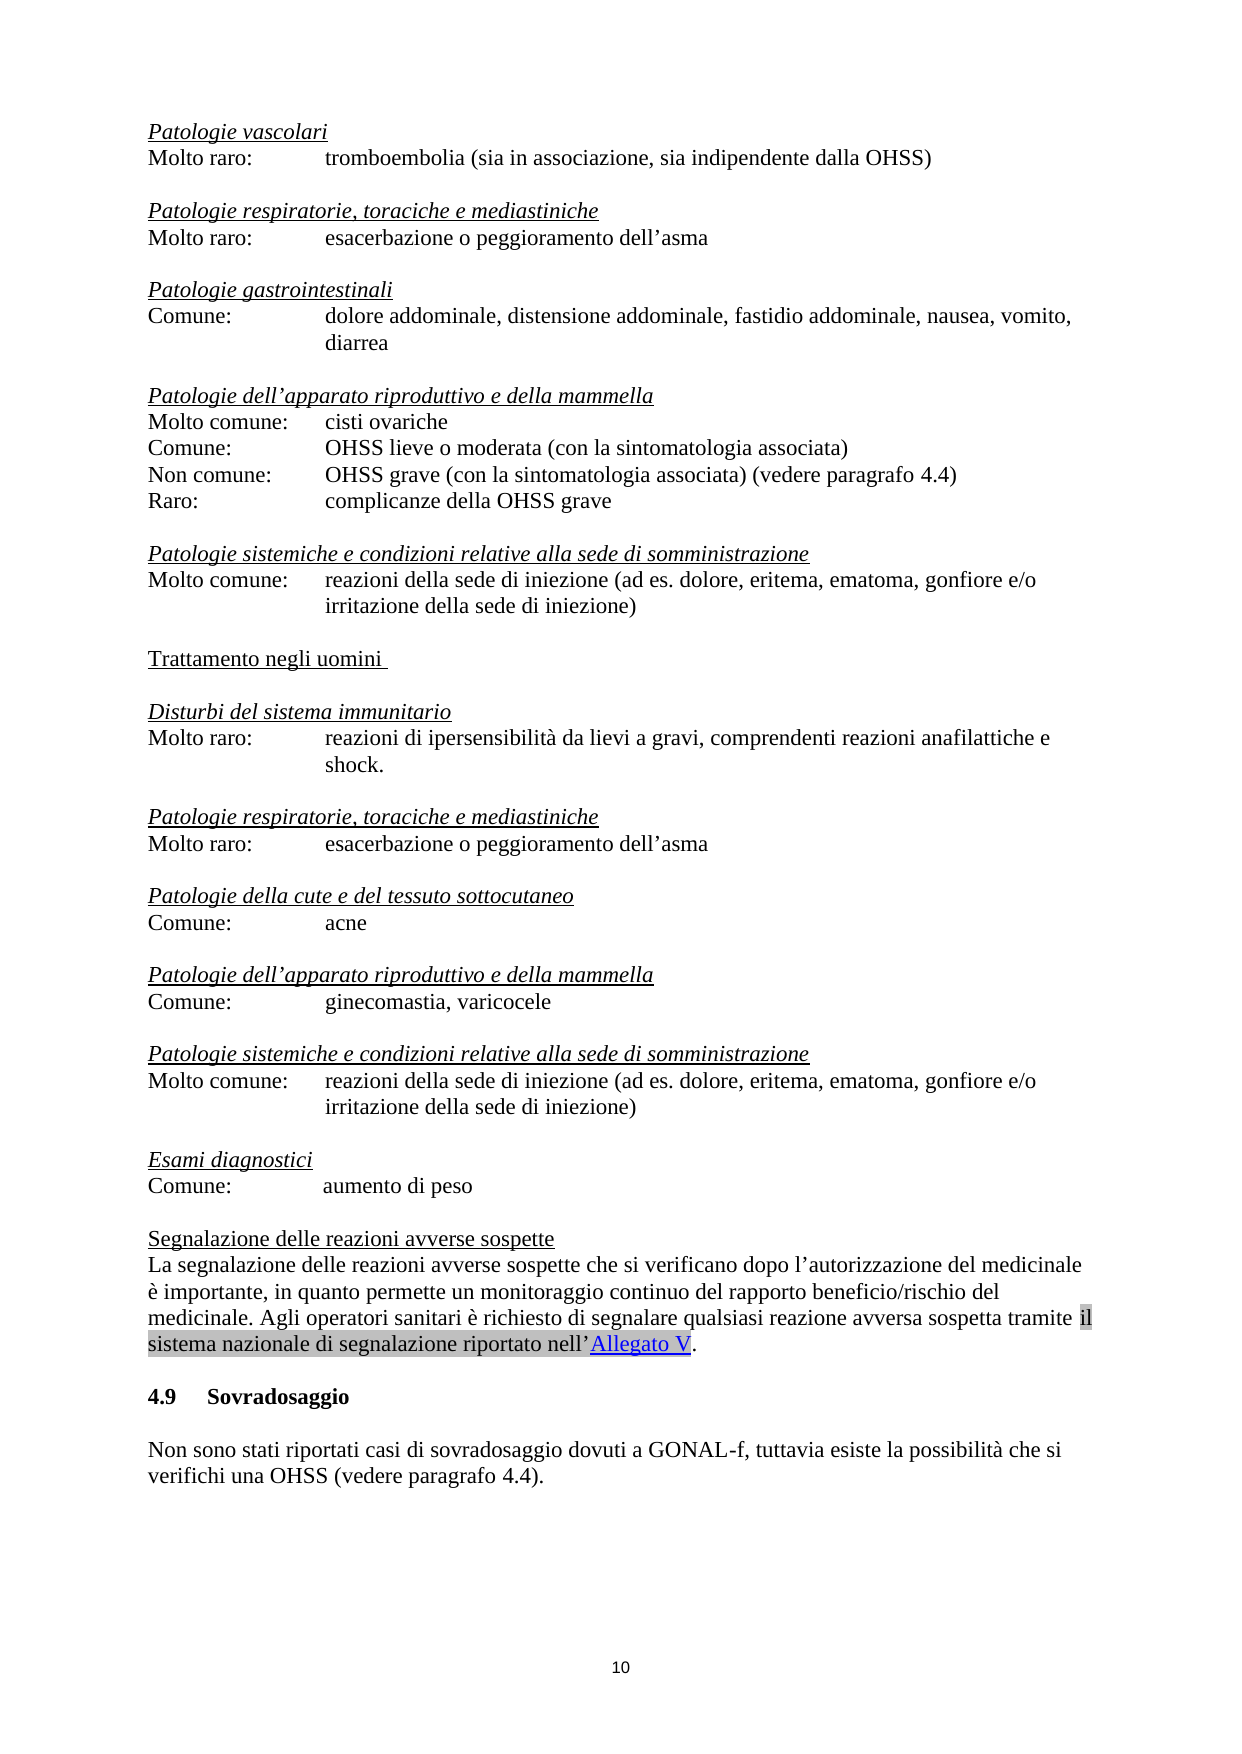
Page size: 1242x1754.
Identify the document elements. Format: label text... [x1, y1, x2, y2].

text Patologie sistemiche e condizioni relative alla sede di somministrazione [148, 540, 1094, 566]
text Patologie respiratorie, toraciche e mediastiniche [148, 803, 1094, 830]
text Comune: ginecomastia, varicocele [148, 988, 1094, 1014]
text Comune: aumento di peso [148, 1172, 1094, 1199]
text Molto raro: esacerbazione o peggioramento dell’asma [148, 223, 1094, 250]
text Molto raro: esacerbazione o peggioramento dell’asma [148, 830, 1094, 856]
text La segnalazione delle reazioni avverse sospette che si verificano dopo l’autorizzazione del medicinale è importante, in quanto permette un monitoraggio continuo del rapporto beneficio/rischio del medicinale. Agli operatori sanitari è richiesto di segnalare qualsiasi reazione avversa sospetta tramite il sistema nazionale di segnalazione riportato nell’Allegato V. [148, 1251, 1094, 1357]
text Trattamento negli uomini [148, 645, 1094, 672]
text 4.9 Sovradosaggio [148, 1383, 1094, 1409]
text Esami diagnostici [148, 1146, 1094, 1172]
text Segnalazione delle reazioni avverse sospette [148, 1225, 1094, 1251]
text Patologie sistemiche e condizioni relative alla sede di somministrazione [148, 1041, 1094, 1067]
text Comune: acne [148, 909, 1094, 935]
text Non sono stati riportati casi di sovradosaggio dovuti a GONAL-f, tuttavia esiste la possibilità che si verifichi una OHSS (vedere paragrafo 4.4). [148, 1436, 1094, 1488]
text Disturbi del sistema immunitario [148, 698, 1094, 724]
text Molto raro: tromboembolia (sia in associazione, sia indipendente dalla OHSS) [148, 144, 1094, 171]
text Patologie della cute e del tessuto sottocutaneo [148, 882, 1094, 909]
text Molto comune: cisti ovariche [148, 408, 1094, 434]
text Patologie gastrointestinali [148, 276, 1094, 303]
text Patologie vascolari [148, 118, 1094, 144]
text Patologie respiratorie, toraciche e mediastiniche [148, 197, 1094, 223]
text Non comune: OHSS grave (con la sintomatologia associata) (vedere paragrafo 4.4) [148, 461, 1094, 487]
text Molto comune: reazioni della sede di iniezione (ad es. dolore, eritema, ematoma, gonfiore e/o irritazione della sede di iniezione) [148, 566, 1094, 619]
text Patologie dell’apparato riproduttivo e della mammella [148, 961, 1094, 988]
text Molto comune: reazioni della sede di iniezione (ad es. dolore, eritema, ematoma, gonfiore e/o irritazione della sede di iniezione) [148, 1067, 1094, 1119]
text Comune: dolore addominale, distensione addominale, fastidio addominale, nausea, vomito, diarrea [148, 303, 1094, 355]
text Raro: complicanze della OHSS grave [148, 487, 1094, 513]
text Patologie dell’apparato riproduttivo e della mammella [148, 382, 1094, 408]
text Comune: OHSS lieve o moderata (con la sintomatologia associata) [148, 434, 1094, 461]
text Molto raro: reazioni di ipersensibilità da lievi a gravi, comprendenti reazioni anafilattiche e shock. [148, 724, 1094, 777]
